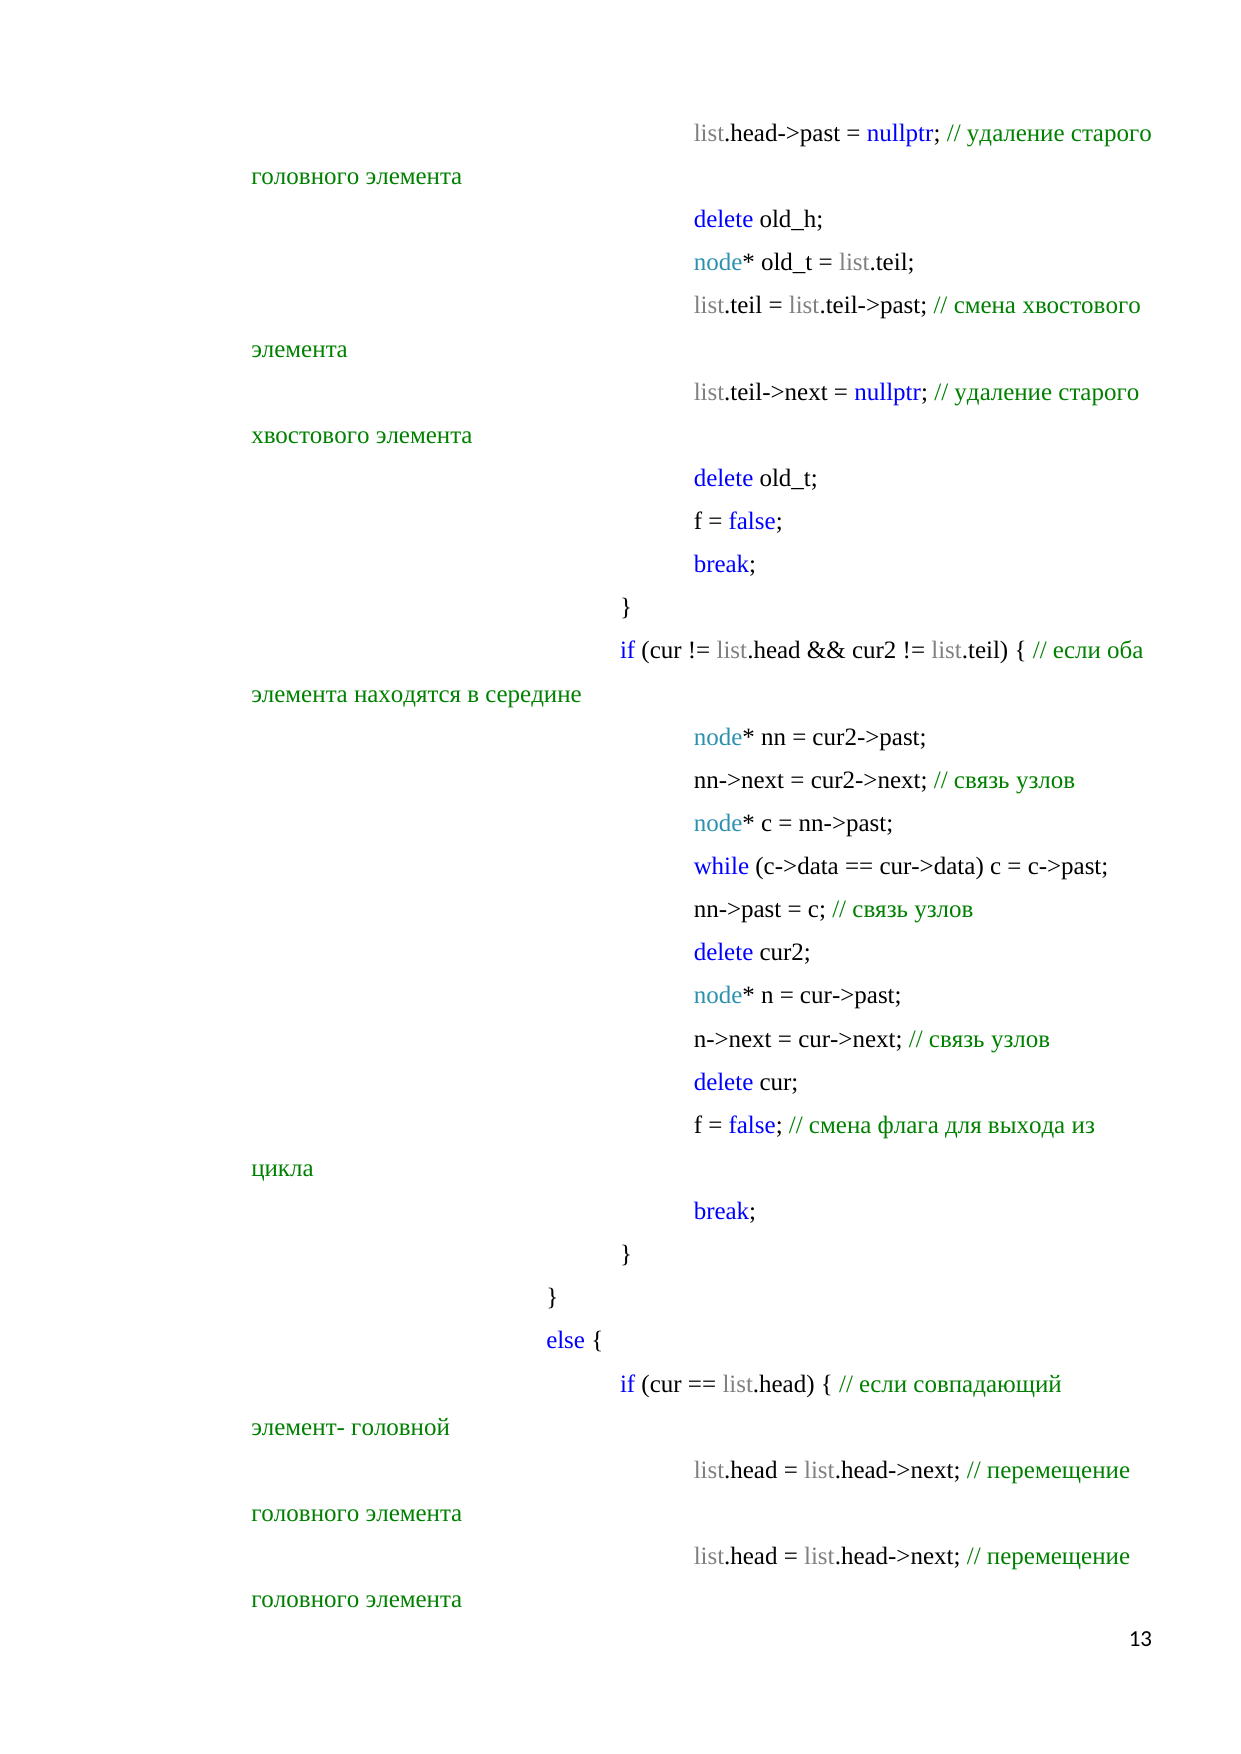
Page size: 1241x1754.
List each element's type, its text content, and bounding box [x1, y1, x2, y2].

text break; [251, 549, 1152, 578]
text nn->past = c; // связь узлов [251, 894, 1152, 923]
text node* old_t = list.teil; [251, 247, 1152, 276]
text list.head->past = nullptr; // удаление старого головного элемента [251, 118, 1152, 190]
text while (c->data == cur->data) c = c->past; [251, 851, 1152, 880]
text } [251, 592, 1152, 621]
text delete old_h; [251, 204, 1152, 233]
text node* nn = cur2->past; [251, 722, 1152, 751]
text } [251, 1239, 1152, 1268]
text f = false; [251, 506, 1152, 535]
text break; [251, 1196, 1152, 1225]
text node* n = cur->past; [251, 981, 1152, 1009]
text list.teil = list.teil->past; // смена хвостового элемента [251, 291, 1152, 362]
text if (cur == list.head) { // если совпадающий элемент- головной [251, 1369, 1152, 1441]
text node* c = nn->past; [251, 808, 1152, 837]
text delete cur; [251, 1067, 1152, 1096]
text list.head = list.head->next; // перемещение головного элемента [251, 1455, 1152, 1527]
text list.teil->next = nullptr; // удаление старого хвостового элемента [251, 377, 1152, 449]
text delete old_t; [251, 463, 1152, 492]
text else { [251, 1326, 1152, 1354]
text f = false; // смена флага для выхода из цикла [251, 1110, 1152, 1182]
text delete cur2; [251, 937, 1152, 966]
text n->next = cur->next; // связь узлов [251, 1024, 1152, 1052]
text if (cur != list.head && cur2 != list.teil) { // если оба элемента находятся в середине [251, 636, 1152, 707]
text list.head = list.head->next; // перемещение головного элемента [251, 1541, 1152, 1613]
text nn->next = cur2->next; // связь узлов [251, 765, 1152, 794]
text } [251, 1282, 1152, 1311]
